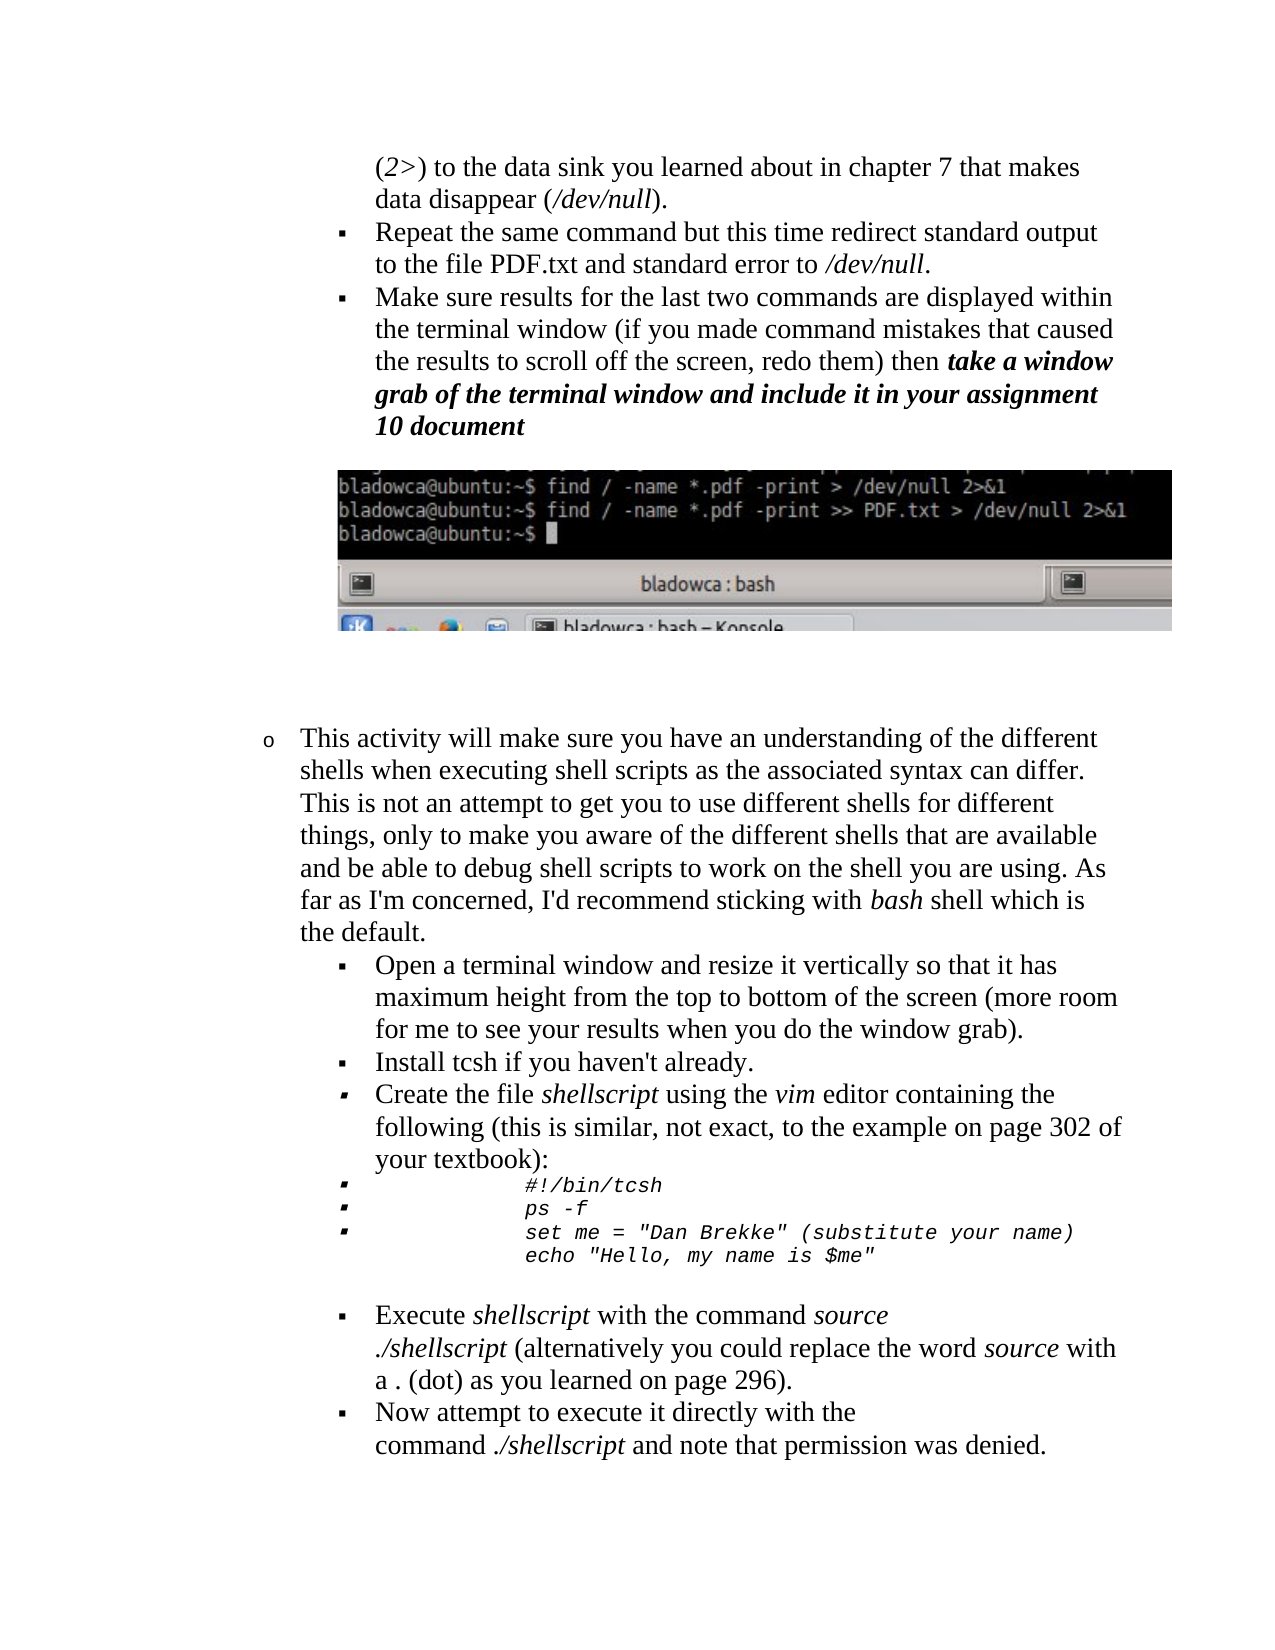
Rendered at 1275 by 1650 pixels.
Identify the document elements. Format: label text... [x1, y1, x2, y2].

list Create the file shellscript using the vim editor containing the following (this is similar, not exact, to the example on page 302 of your textbook): [337, 1077, 1125, 1174]
text echo "Hello, my name is $me" [375, 1246, 1125, 1269]
list #!/bin/tcsh [337, 1174, 1125, 1198]
list Execute shellscript with the command source ./shellscript (alternatively you could replace the word source with a . (dot) as you learned on page 296). [337, 1298, 1125, 1396]
list ps -f [337, 1198, 1125, 1222]
list Now attempt to execute it directly with the command ./shellscript and note that permission was denied. [337, 1396, 1125, 1460]
picture [337, 470, 1172, 631]
list Install tcsh if you haven't already. [337, 1045, 1125, 1077]
list Open a terminal window and resize it vertically so that it has maximum height from the top to bottom of the screen (more room for me to see your results when you do the window grab). [337, 948, 1125, 1045]
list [337, 150, 1125, 215]
list This activity will make sure you have an understanding of the different shells when executing shell scripts as the associated syntax can differ. This is not an attempt to get you to use different shells for different things, only to make you aware of the different shells that are available and be able to debug shell scripts to work on the shell you are using. As far as I'm concerned, I'd recommend sticking with bash shell which is the default. [262, 721, 1125, 948]
list set me = "Dan Brekke" (substitute your name) [337, 1222, 1125, 1246]
list Make sure results for the last two commands are displayed within the terminal window (if you made command mistakes that caused the results to scroll off the screen, redo them) then take a window grab of the terminal window and include it in your assignment 10 document [337, 279, 1125, 442]
list Repeat the same command but this time redirect standard output to the file PDF.txt and standard error to /dev/null. [337, 215, 1125, 279]
